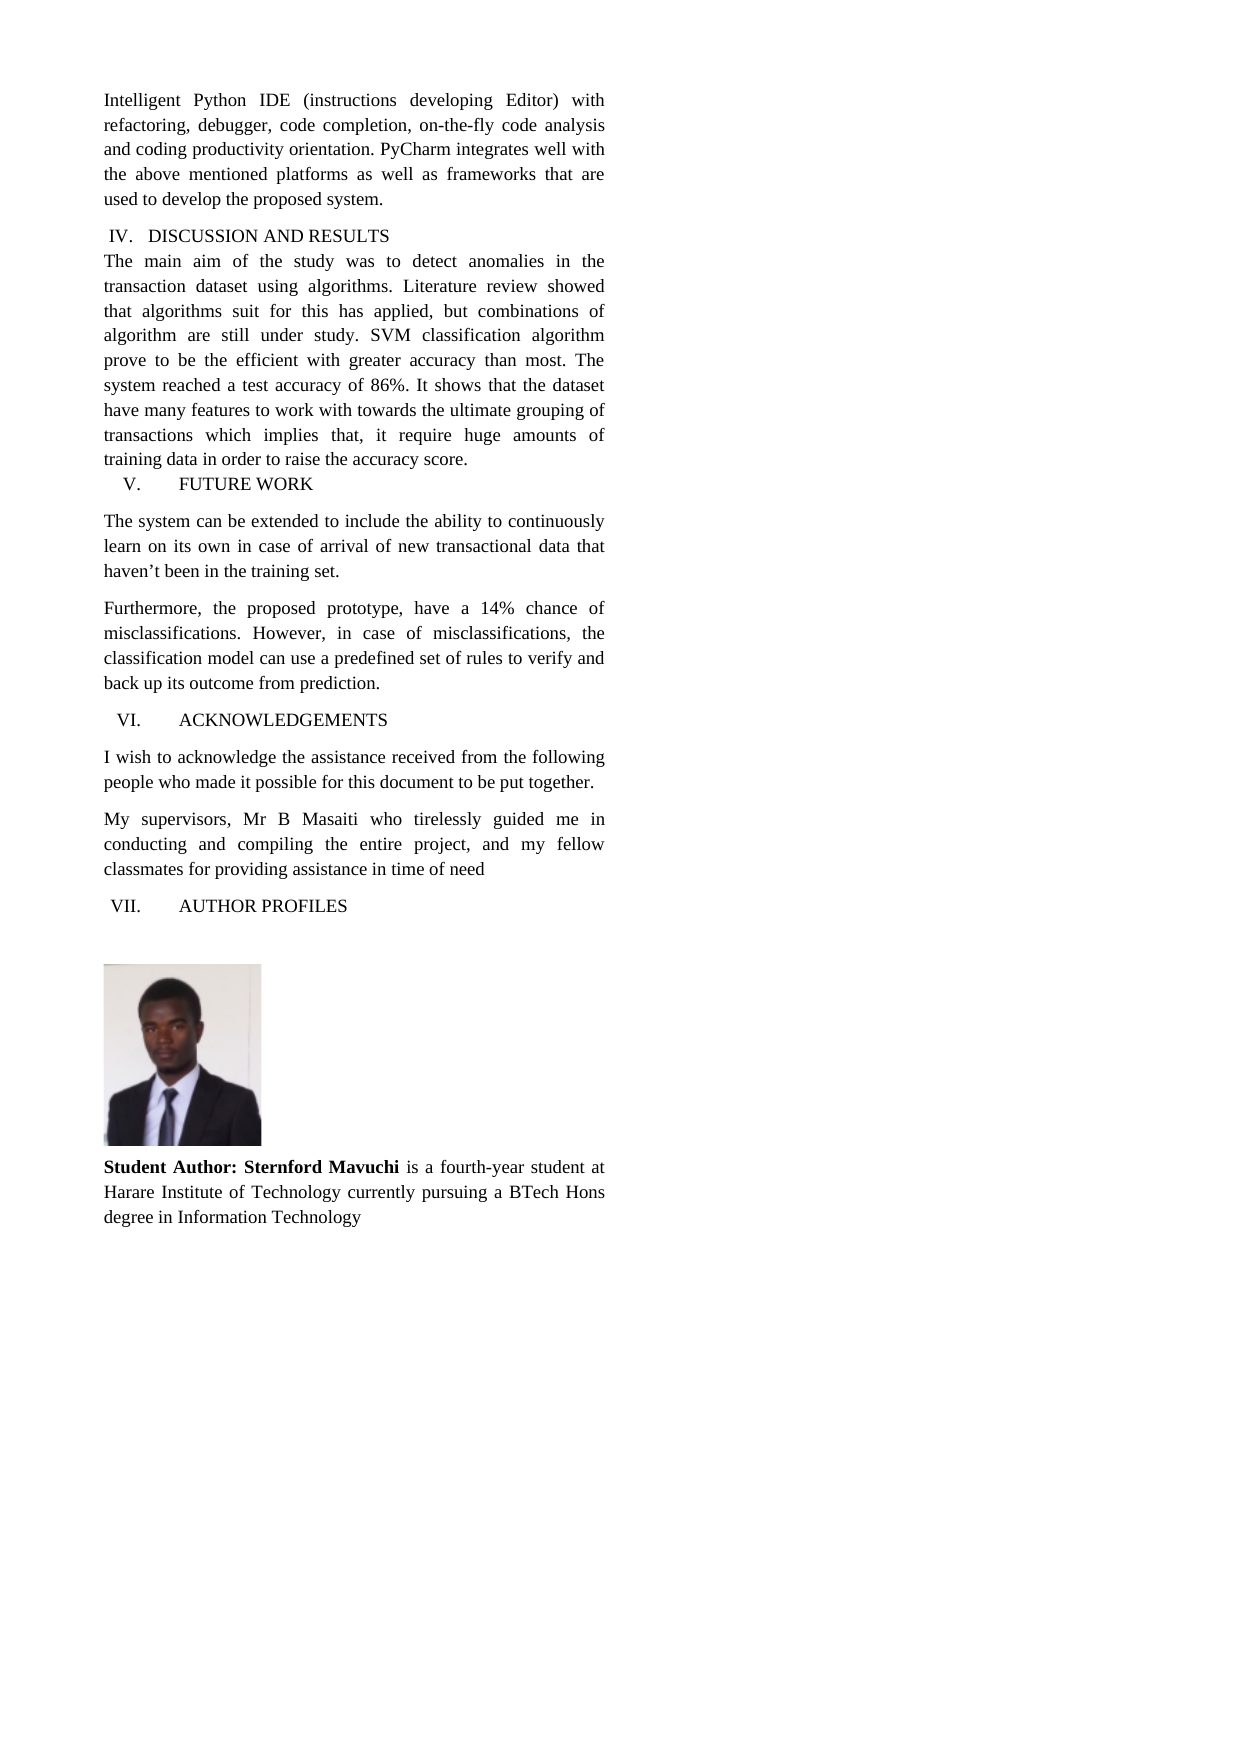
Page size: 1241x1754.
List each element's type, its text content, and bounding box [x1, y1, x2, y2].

text The system can be extended to include the ability to continuously learn on its own in case of arrival of new transactional data that haven’t been in the training set. [103, 510, 606, 581]
text Furthermore, the proposed prototype, have a 14% chance of misclassifications. However, in case of misclassifications, the classification model can use a predefined set of rules to verify and back up its outcome from prediction. [103, 597, 606, 693]
list The main aim of the study was to detect anomalies in the transaction dataset using algorithms. Literature review showed that algorithms suit for this has applied, but combinations of algorithm are still under study. SVM classification algorithm prove to be the efficient with greater accuracy than most. The system reached a test accuracy of 86%. It shows that the dataset have many features to work with towards the ultimate grouping of transactions which implies that, it require huge amounts of training data in order to raise the accuracy score. [103, 250, 606, 470]
list FUTURE WORK [141, 473, 606, 494]
text I wish to acknowledge the assistance received from the following people who made it possible for this document to be put together. [103, 746, 606, 792]
list AUTHOR PROFILES [141, 895, 606, 917]
list DISCUSSION AND RESULTS [133, 225, 606, 247]
text Intelligent Python IDE (instructions developing Editor) with refactoring, debugger, code completion, on-the-fly code analysis and coding productivity orientation. PyCharm integrates well with the above mentioned platforms as well as frameworks that are used to develop the proposed system. [103, 89, 606, 209]
picture [103, 964, 262, 1146]
list ACKNOWLEDGEMENTS [141, 709, 606, 730]
text Student Author: Sternford Mavuchi is a fourth-year student at Harare Institute of Technology currently pursuing a BTech Hons degree in Information Technology [103, 1156, 606, 1227]
text My supervisors, Mr B Masaiti who tirelessly guided me in conducting and compiling the entire project, and my fellow classmates for providing assistance in time of need [103, 808, 606, 879]
